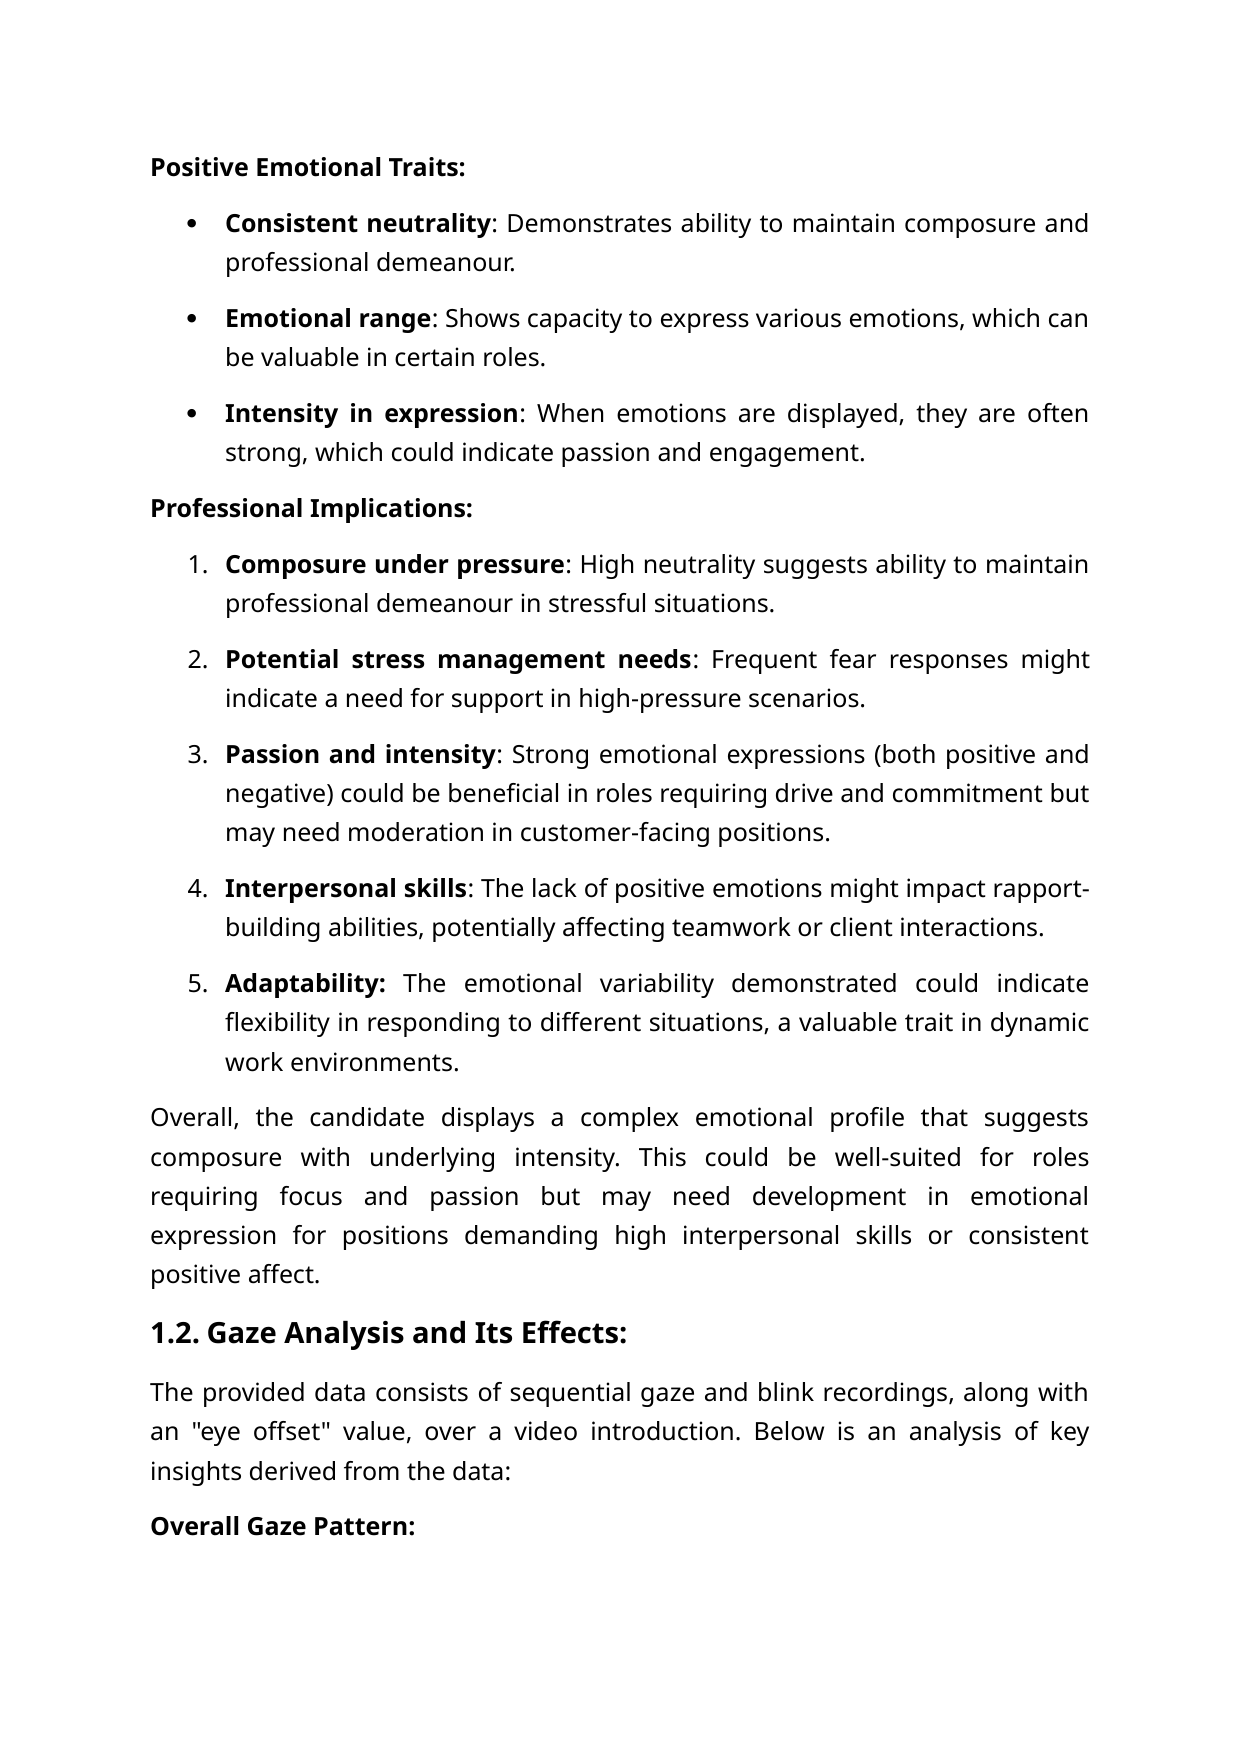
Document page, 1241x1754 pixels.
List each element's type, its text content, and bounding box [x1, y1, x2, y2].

list Adaptability: The emotional variability demonstrated could indicate flexibility in responding to different situations, a valuable trait in dynamic work environments. [187, 966, 1090, 1078]
list Passion and intensity: Strong emotional expressions (both positive and negative) could be beneficial in roles requiring drive and commitment but may need moderation in customer-facing positions. [187, 737, 1090, 849]
list Potential stress management needs: Frequent fear responses might indicate a need for support in high-pressure scenarios. [187, 642, 1090, 715]
list Interpersonal skills: The lack of positive emotions might impact rapport-building abilities, potentially affecting teamwork or client interactions. [187, 871, 1090, 944]
text Overall Gaze Pattern: [150, 1509, 1090, 1543]
list Composure under pressure: High neutrality suggests ability to maintain professional demeanour in stressful situations. [187, 547, 1090, 620]
text Professional Implications: [150, 491, 1090, 525]
list Emotional range: Shows capacity to express various emotions, which can be valuable in certain roles. [187, 301, 1090, 374]
text The provided data consists of sequential gaze and blink recordings, along with an "eye offset" value, over a video introduction. Below is an analysis of key insights derived from the data: [150, 1375, 1090, 1487]
text Overall, the candidate displays a complex emotional profile that suggests composure with underlying intensity. This could be well-suited for roles requiring focus and passion but may need development in emotional expression for positions demanding high interpersonal skills or consistent positive affect. [150, 1100, 1090, 1291]
text Positive Emotional Traits: [150, 150, 1090, 184]
list Consistent neutrality: Demonstrates ability to maintain composure and professional demeanour. [187, 206, 1090, 279]
list Intensity in expression: When emotions are displayed, they are often strong, which could indicate passion and engagement. [187, 396, 1090, 469]
text 1.2. Gaze Analysis and Its Effects: [150, 1312, 1090, 1352]
